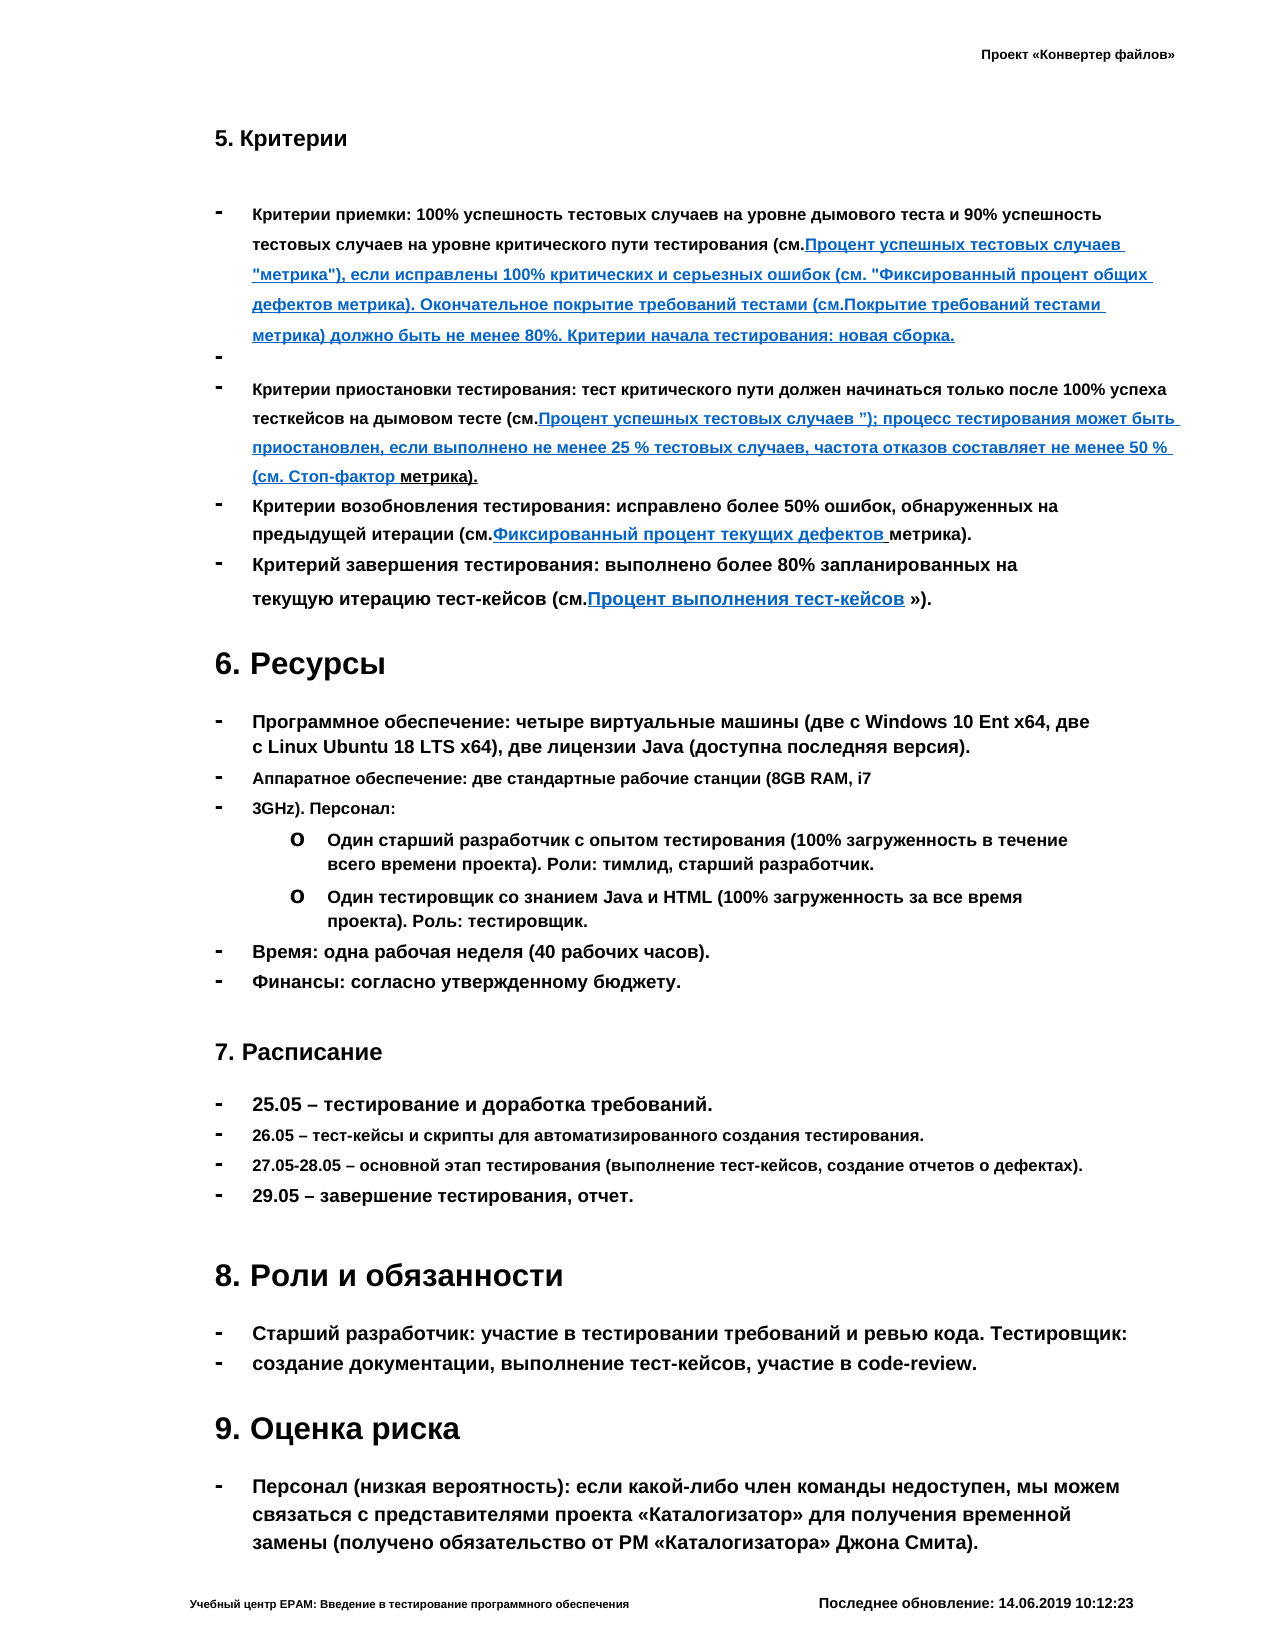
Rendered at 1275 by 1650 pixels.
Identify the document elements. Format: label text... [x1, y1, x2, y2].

text Критерии приемки: 100% успешность тестовых случаев на уровне дымового теста и 90% успешность тестовых случаев на уровне критического пути тестирования (см.Процент успешных тестовых случаев "метрика"), если исправлены 100% критических и серьезных ошибок (см. "Фиксированный процент общих дефектов метрика). Окончательное покрытие требований тестами (см.Покрытие требований тестами метрика) должно быть не менее 80%. Критерии начала тестирования: новая сборка. [252, 204, 1164, 344]
list создание документации, выполнение тест-кейсов, участие в code-review. [214, 1347, 1181, 1376]
list Расписание [214, 1037, 1181, 1065]
list Один тестировщик со знанием Java и HTML (100% загруженность за все время проекта). Роль: тестировщик. [289, 880, 1079, 931]
list Время: одна рабочая неделя (40 рабочих часов). [214, 936, 1181, 964]
list Программное обеспечение: четыре виртуальные машины (две с Windows 10 Ent x64, две с Linux Ubuntu 18 LTS x64), две лицензии Java (доступна последняя версия). [214, 705, 1092, 757]
list 29.05 – завершение тестирования, отчет. [214, 1180, 1181, 1208]
list Старший разработчик: участие в тестировании требований и ревью кода. Тестировщик: [214, 1317, 1181, 1345]
list Критерии [214, 124, 1181, 151]
list Один старший разработчик с опытом тестирования (100% загруженность в течение всего времени проекта). Роли: тимлид, старший разработчик. [289, 823, 1114, 874]
list Финансы: согласно утвержденному бюджету. [214, 967, 1181, 994]
list Ресурсы [214, 645, 1181, 681]
list 3GHz). Персонал: [214, 793, 1181, 820]
text Критерии возобновления тестирования: исправлено более 50% ошибок, обнаруженных на [252, 496, 1181, 516]
text Проект «Конвертер файлов» [150, 47, 1175, 62]
list Персонал (низкая вероятность): если какой-либо член команды недоступен, мы можем связаться с представителями проекта «Каталогизатор» для получения временной замены (получено обязательство от PM «Каталогизатора» Джона Смита). [214, 1470, 1135, 1554]
text предыдущей итерации (см.Фиксированный процент текущих дефектов метрика). [252, 524, 1181, 544]
text Критерии приостановки тестирования: тест критического пути должен начинаться только после 100% успеха тесткейсов на дымовом тесте (см.Процент успешных тестовых случаев ”); процесс тестирования может быть приостановлен, если выполнено не менее 25 % тестовых случаев, частота отказов составляет не менее 50 % (см. Стоп-фактор метрика). [252, 380, 1181, 486]
text Учебный центр EPAM: Введение в тестирование программного обеспечения Последнее обновление: 14.06.2019 10:12:23 [189, 1594, 1181, 1611]
list Оценка риска [214, 1410, 1181, 1446]
list 27.05-28.05 – основной этап тестирования (выполнение тест-кейсов, создание отчетов о дефектах). [214, 1150, 1181, 1177]
list 25.05 – тестирование и доработка требований. [214, 1088, 1181, 1117]
text Критерий завершения тестирования: выполнено более 80% запланированных на текущую итерацию тест-кейсов (см.Процент выполнения тест-кейсов »). [252, 553, 1098, 609]
list 26.05 – тест-кейсы и скрипты для автоматизированного создания тестирования. [214, 1119, 1181, 1147]
list Аппаратное обеспечение: две стандартные рабочие станции (8GB RAM, i7 [214, 761, 1181, 789]
list Роли и обязанности [214, 1257, 1181, 1293]
